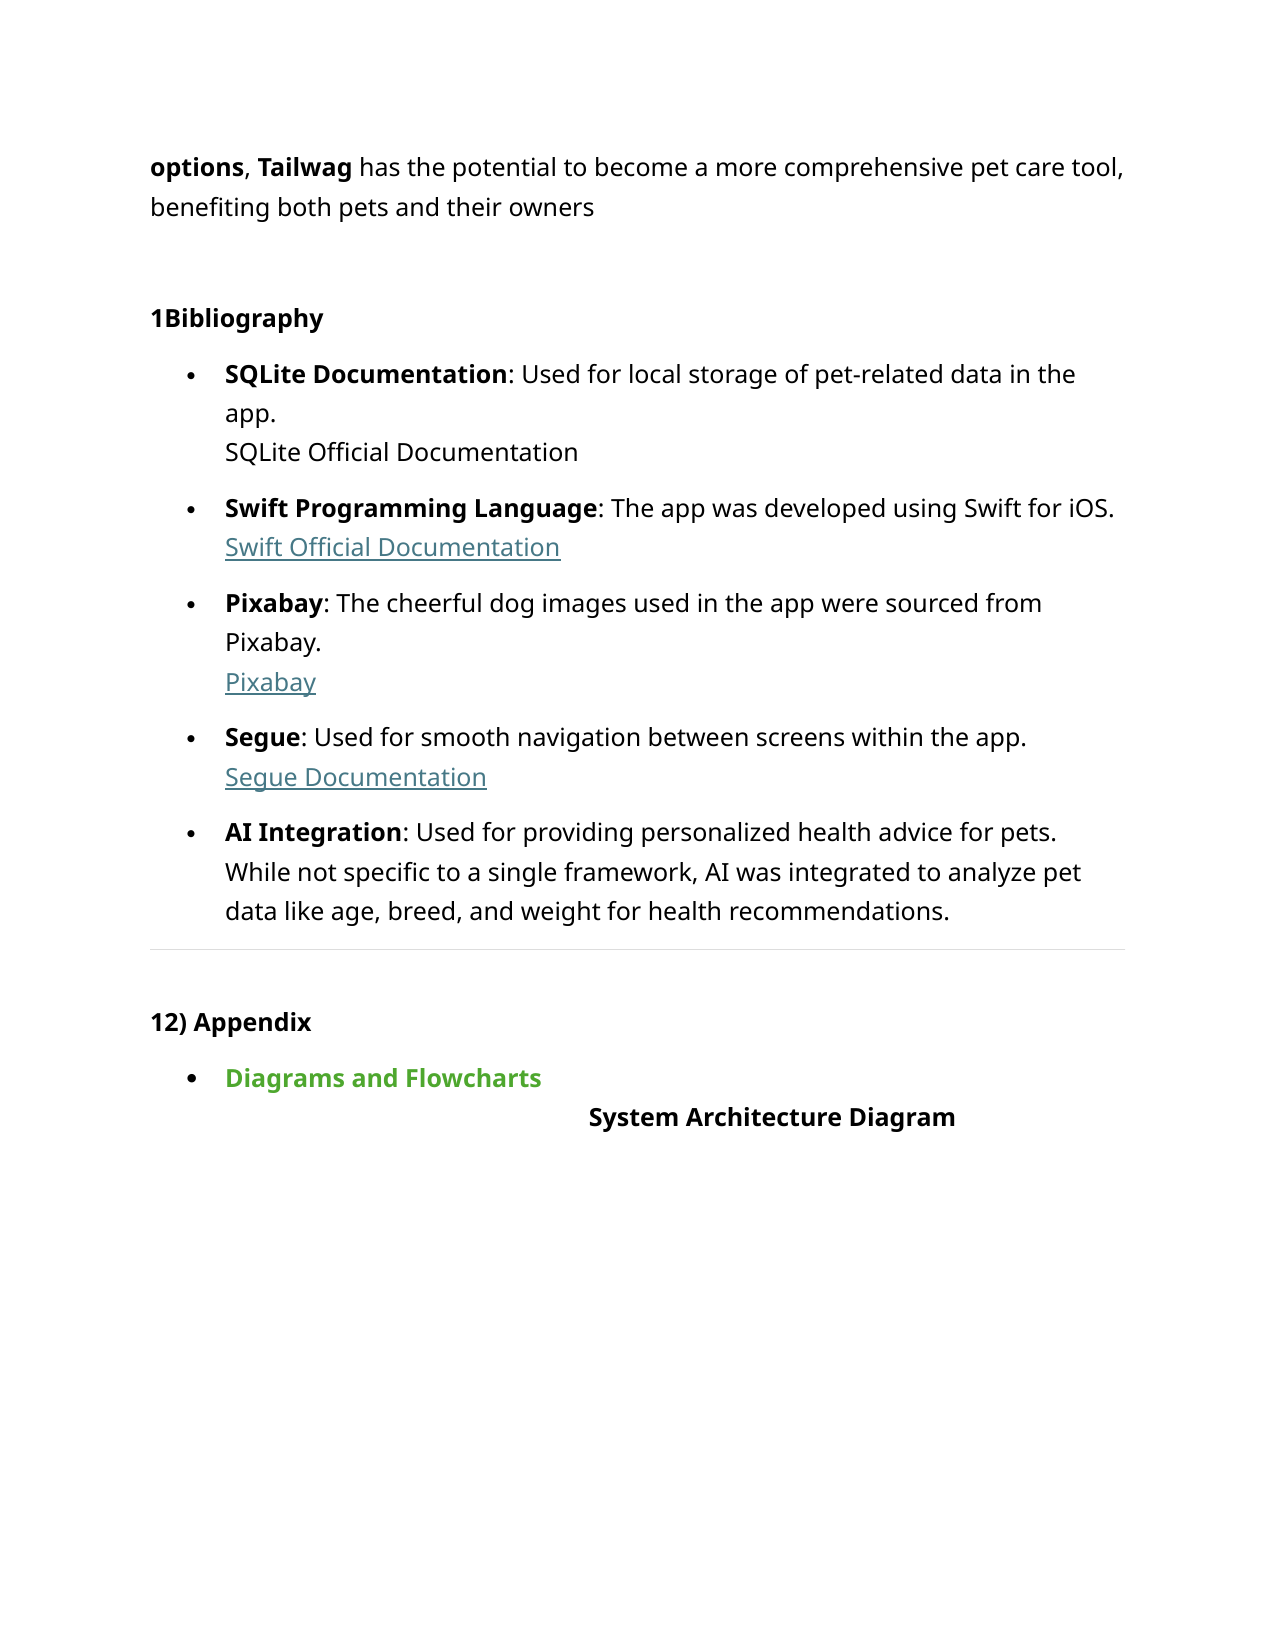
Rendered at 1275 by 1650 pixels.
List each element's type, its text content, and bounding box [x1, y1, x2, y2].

text 1Bibliography [150, 301, 1125, 335]
list Swift Programming Language: The app was developed using Swift for iOS. Swift Official Documentation [187, 491, 1125, 564]
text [150, 150, 1125, 223]
list Pixabay: The cheerful dog images used in the app were sourced from Pixabay. Pixabay [187, 586, 1125, 698]
list Diagrams and Flowcharts System Architecture Diagram [187, 1061, 1125, 1134]
list AI Integration: Used for providing personalized health advice for pets. While not specific to a single framework, AI was integrated to analyze pet data like age, breed, and weight for health recommendations. [187, 815, 1125, 927]
list SQLite Documentation: Used for local storage of pet-related data in the app. SQLite Official Documentation [187, 357, 1125, 469]
text 12) Appendix [150, 1005, 1125, 1039]
list Segue: Used for smooth navigation between screens within the app. Segue Documentation [187, 720, 1125, 793]
